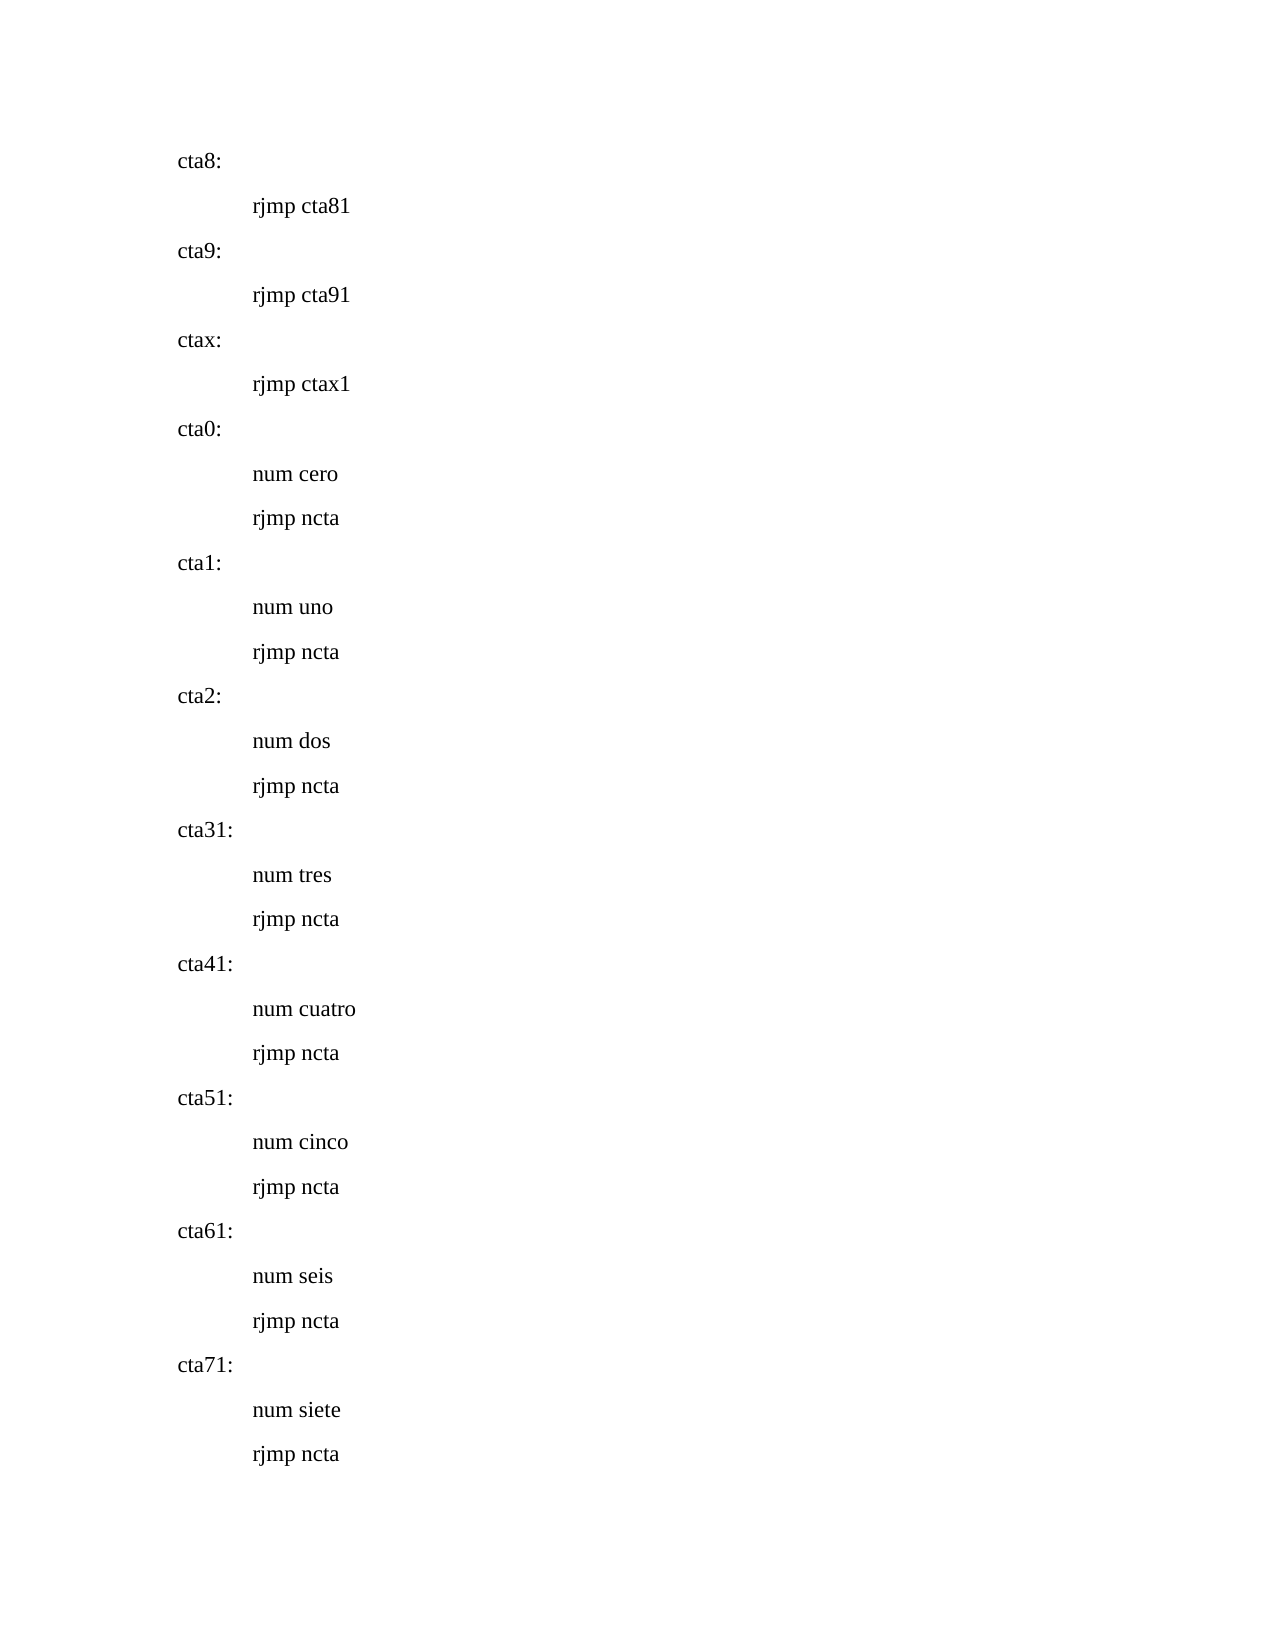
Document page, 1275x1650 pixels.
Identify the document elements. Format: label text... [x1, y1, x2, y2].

text rjmp ncta [177, 1307, 1098, 1333]
text ctax: [177, 326, 1098, 352]
text rjmp ncta [177, 638, 1098, 664]
text rjmp ncta [177, 1173, 1098, 1199]
text rjmp cta91 [177, 281, 1098, 308]
text rjmp ctax1 [177, 371, 1098, 397]
text cta0: [177, 415, 1098, 441]
text num cuatro [177, 995, 1098, 1021]
text cta1: [177, 549, 1098, 575]
text num seis [177, 1262, 1098, 1288]
text num cinco [177, 1128, 1098, 1155]
text num tres [177, 861, 1098, 887]
text cta61: [177, 1218, 1098, 1244]
text rjmp ncta [177, 906, 1098, 932]
text cta8: [177, 148, 1098, 174]
text cta9: [177, 237, 1098, 263]
text num dos [177, 727, 1098, 753]
text cta2: [177, 683, 1098, 709]
text cta51: [177, 1084, 1098, 1110]
text cta41: [177, 950, 1098, 976]
text rjmp cta81 [177, 192, 1098, 218]
text cta31: [177, 816, 1098, 843]
text num cero [177, 460, 1098, 486]
text rjmp ncta [177, 504, 1098, 531]
text num uno [177, 593, 1098, 620]
text rjmp ncta [177, 1039, 1098, 1066]
text rjmp ncta [177, 772, 1098, 798]
text rjmp ncta [177, 1441, 1098, 1467]
text num siete [177, 1396, 1098, 1422]
text cta71: [177, 1351, 1098, 1378]
